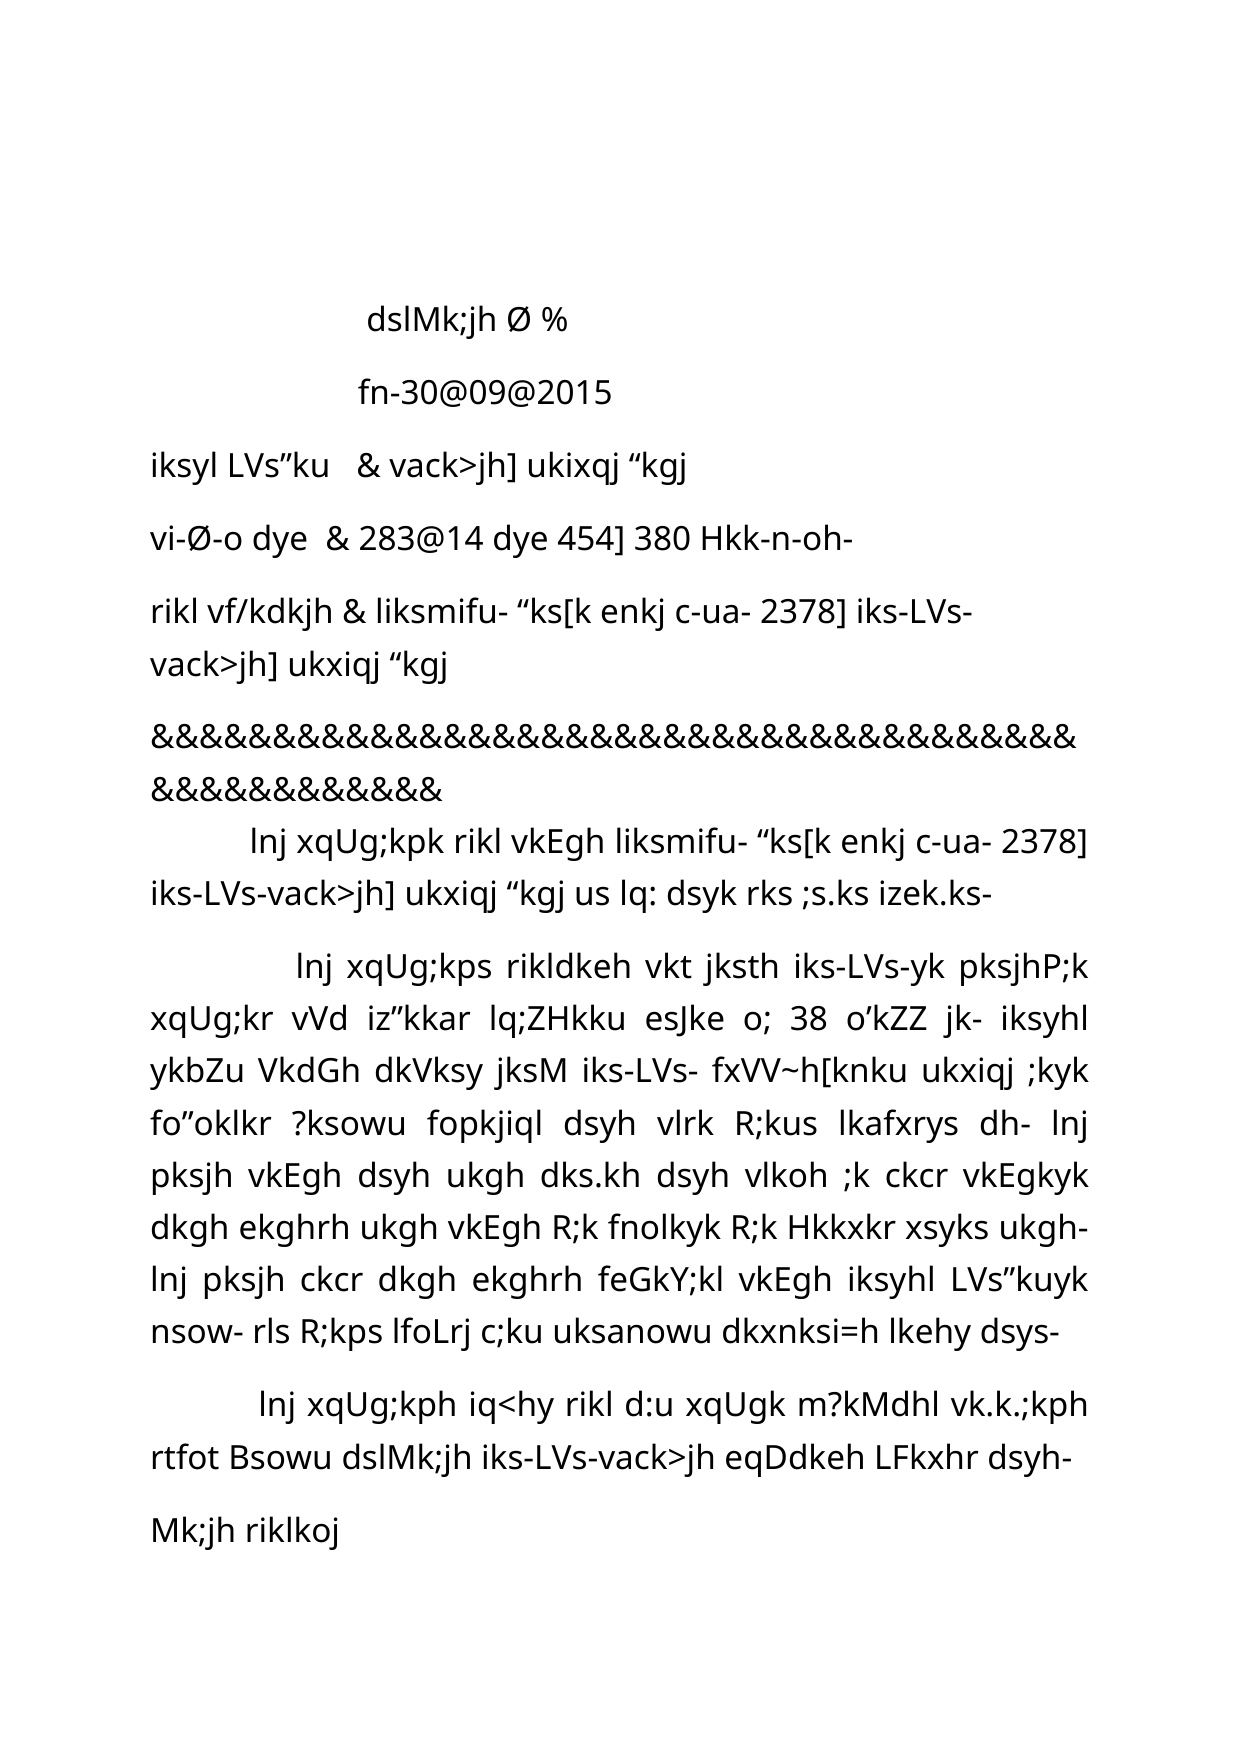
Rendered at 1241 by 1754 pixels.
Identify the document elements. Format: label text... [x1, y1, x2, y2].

text lnj xqUg;kpk rikl vkEgh liksmifu- “ks[k enkj c-ua- 2378] iks-LVs-vack>jh] ukxiqj “kgj us lq: dsyk rks ;s.ks izek.ks- [150, 818, 1090, 915]
text Mk;jh riklkoj [150, 1506, 1090, 1552]
text iksyl LVs”ku & vack>jh] ukixqj “kgj [150, 442, 1090, 487]
text fn-30@09@2015 [150, 369, 1090, 414]
text rikl vf/kdkjh & liksmifu- “ks[k enkj c-ua- 2378] iks-LVs-vack>jh] ukxiqj “kgj [150, 588, 1090, 686]
text vi-Ø-o dye & 283@14 dye 454] 380 Hkk-n-oh- [150, 515, 1090, 561]
text lnj xqUg;kps rikldkeh vkt jksth iks-LVs-yk pksjhP;k xqUg;kr vVd iz”kkar lq;ZHkku esJke o; 38 o’kZZ jk- iksyhl ykbZu VkdGh dkVksy jksM iks-LVs- fxVV~h[knku ukxiqj ;kyk fo”oklkr ?ksowu fopkjiql dsyh vlrk R;kus lkafxrys dh- lnj pksjh vkEgh dsyh ukgh dks.kh dsyh vlkoh ;k ckcr vkEgkyk dkgh ekghrh ukgh vkEgh R;k fnolkyk R;k Hkkxkr xsyks ukgh- lnj pksjh ckcr dkgh ekghrh feGkY;kl vkEgh iksyhl LVs”kuyk nsow- rls R;kps lfoLrj c;ku uksanowu dkxnksi=h lkehy dsys- [150, 943, 1090, 1354]
text dslMk;jh Ø % [150, 296, 1090, 341]
text &&&&&&&&&&&&&&&&&&&&&&&&&&&&&&&&&&&&&&&&&&&&&&&&&& [150, 713, 1090, 811]
text lnj xqUg;kph iq<hy rikl d:u xqUgk m?kMdhl vk.k.;kph rtfot Bsowu dslMk;jh iks-LVs-vack>jh eqDdkeh LFkxhr dsyh- [150, 1381, 1090, 1479]
